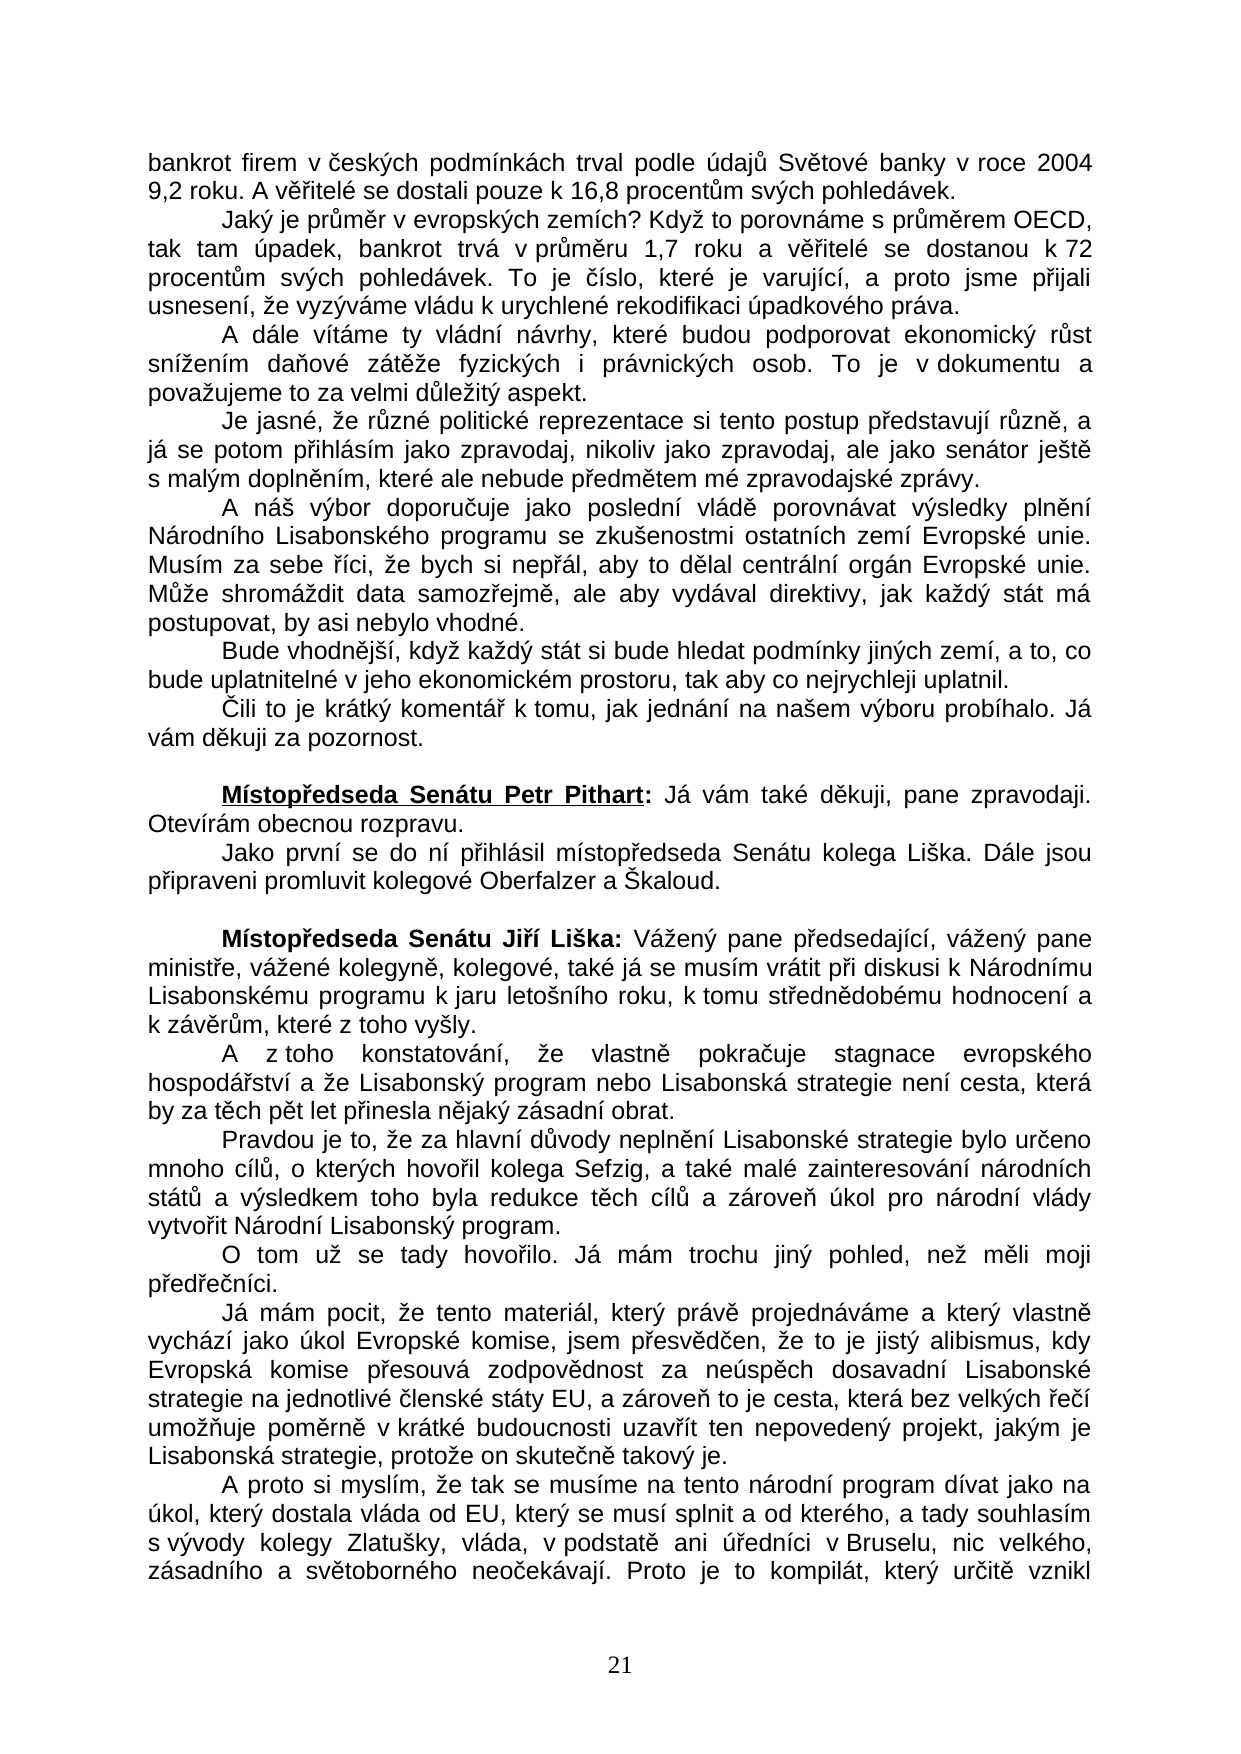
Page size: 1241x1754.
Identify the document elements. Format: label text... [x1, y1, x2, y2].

text Je jasné, že různé politické reprezentace si tento postup představují různě, a já se potom přihlásím jako zpravodaj, nikoliv jako zpravodaj, ale jako senátor ještě s malým doplněním, které ale nebude předmětem mé zpravodajské zprávy. [148, 406, 1093, 493]
text Místopředseda Senátu Jiří Liška: Vážený pane předsedající, vážený pane ministře, vážené kolegyně, kolegové, také já se musím vrátit při diskusi k Národnímu Lisabonskému programu k jaru letošního roku, k tomu střednědobému hodnocení a k závěrům, které z toho vyšly. [148, 924, 1093, 1039]
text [148, 1470, 1093, 1585]
text Pravdou je to, že za hlavní důvody neplnění Lisabonské strategie bylo určeno mnoho cílů, o kterých hovořil kolega Sefzig, a také malé zainteresování národních států a výsledkem toho byla redukce těch cílů a zároveň úkol pro národní vlády vytvořit Národní Lisabonský program. [148, 1125, 1093, 1240]
text A dále vítáme ty vládní návrhy, které budou podporovat ekonomický růst snížením daňové zátěže fyzických i právnických osob. To je v dokumentu a považujeme to za velmi důležitý aspekt. [148, 320, 1093, 406]
text O tom už se tady hovořilo. Já mám trochu jiný pohled, než měli moji předřečníci. [148, 1240, 1093, 1298]
text Čili to je krátký komentář k tomu, jak jednání na našem výboru probíhalo. Já vám děkuji za pozornost. [148, 694, 1093, 751]
text A z toho konstatování, že vlastně pokračuje stagnace evropského hospodářství a že Lisabonský program nebo Lisabonská strategie není cesta, která by za těch pět let přinesla nějaký zásadní obrat. [148, 1039, 1093, 1125]
text A náš výbor doporučuje jako poslední vládě porovnávat výsledky plnění Národního Lisabonského programu se zkušenostmi ostatních zemí Evropské unie. Musím za sebe říci, že bych si nepřál, aby to dělal centrální orgán Evropské unie. Může shromáždit data samozřejmě, ale aby vydával direktivy, jak každý stát má postupovat, by asi nebylo vhodné. [148, 493, 1093, 636]
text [148, 148, 1093, 205]
text Jako první se do ní přihlásil místopředseda Senátu kolega Liška. Dále jsou připraveni promluvit kolegové Oberfalzer a Škaloud. [148, 838, 1093, 895]
text Jaký je průměr v evropských zemích? Když to porovnáme s průměrem OECD, tak tam úpadek, bankrot trvá v průměru 1,7 roku a věřitelé se dostanou k 72 procentům svých pohledávek. To je číslo, které je varující, a proto jsme přijali usnesení, že vyzýváme vládu k urychlené rekodifikaci úpadkového práva. [148, 205, 1093, 320]
text Místopředseda Senátu Petr Pithart: Já vám také děkuji, pane zpravodaji. Otevírám obecnou rozpravu. [148, 780, 1093, 838]
text Bude vhodnější, když každý stát si bude hledat podmínky jiných zemí, a to, co bude uplatnitelné v jeho ekonomickém prostoru, tak aby co nejrychleji uplatnil. [148, 636, 1093, 694]
text Já mám pocit, že tento materiál, který právě projednáváme a který vlastně vychází jako úkol Evropské komise, jsem přesvědčen, že to je jistý alibismus, kdy Evropská komise přesouvá zodpovědnost za neúspěch dosavadní Lisabonské strategie na jednotlivé členské státy EU, a zároveň to je cesta, která bez velkých řečí umožňuje poměrně v krátké budoucnosti uzavřít ten nepovedený projekt, jakým je Lisabonská strategie, protože on skutečně takový je. [148, 1298, 1093, 1470]
